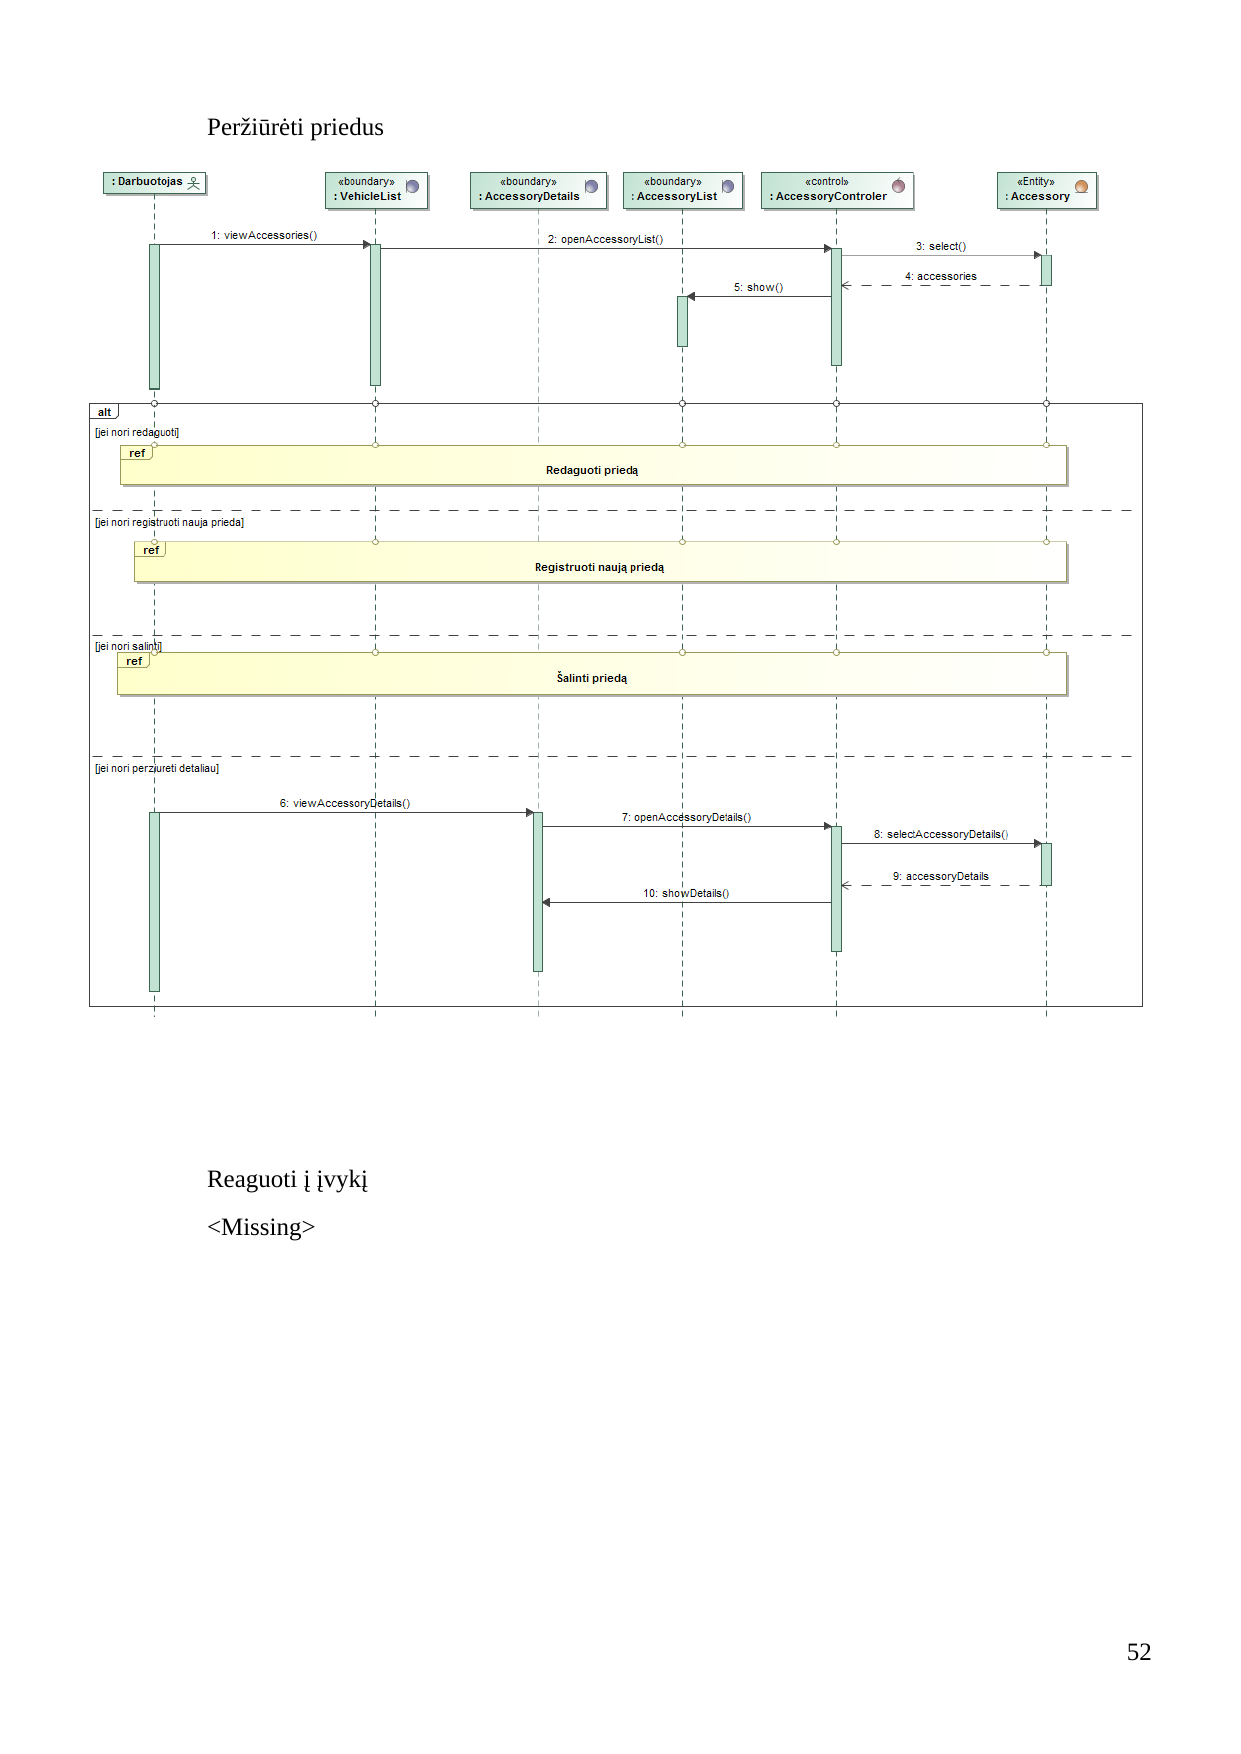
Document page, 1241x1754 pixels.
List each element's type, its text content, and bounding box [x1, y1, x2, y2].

picture [71, 161, 1190, 1018]
text Reaguoti į įvykį [207, 1164, 1152, 1193]
text Peržiūrėti priedus [207, 112, 1152, 141]
text <Missing> [207, 1212, 1152, 1241]
